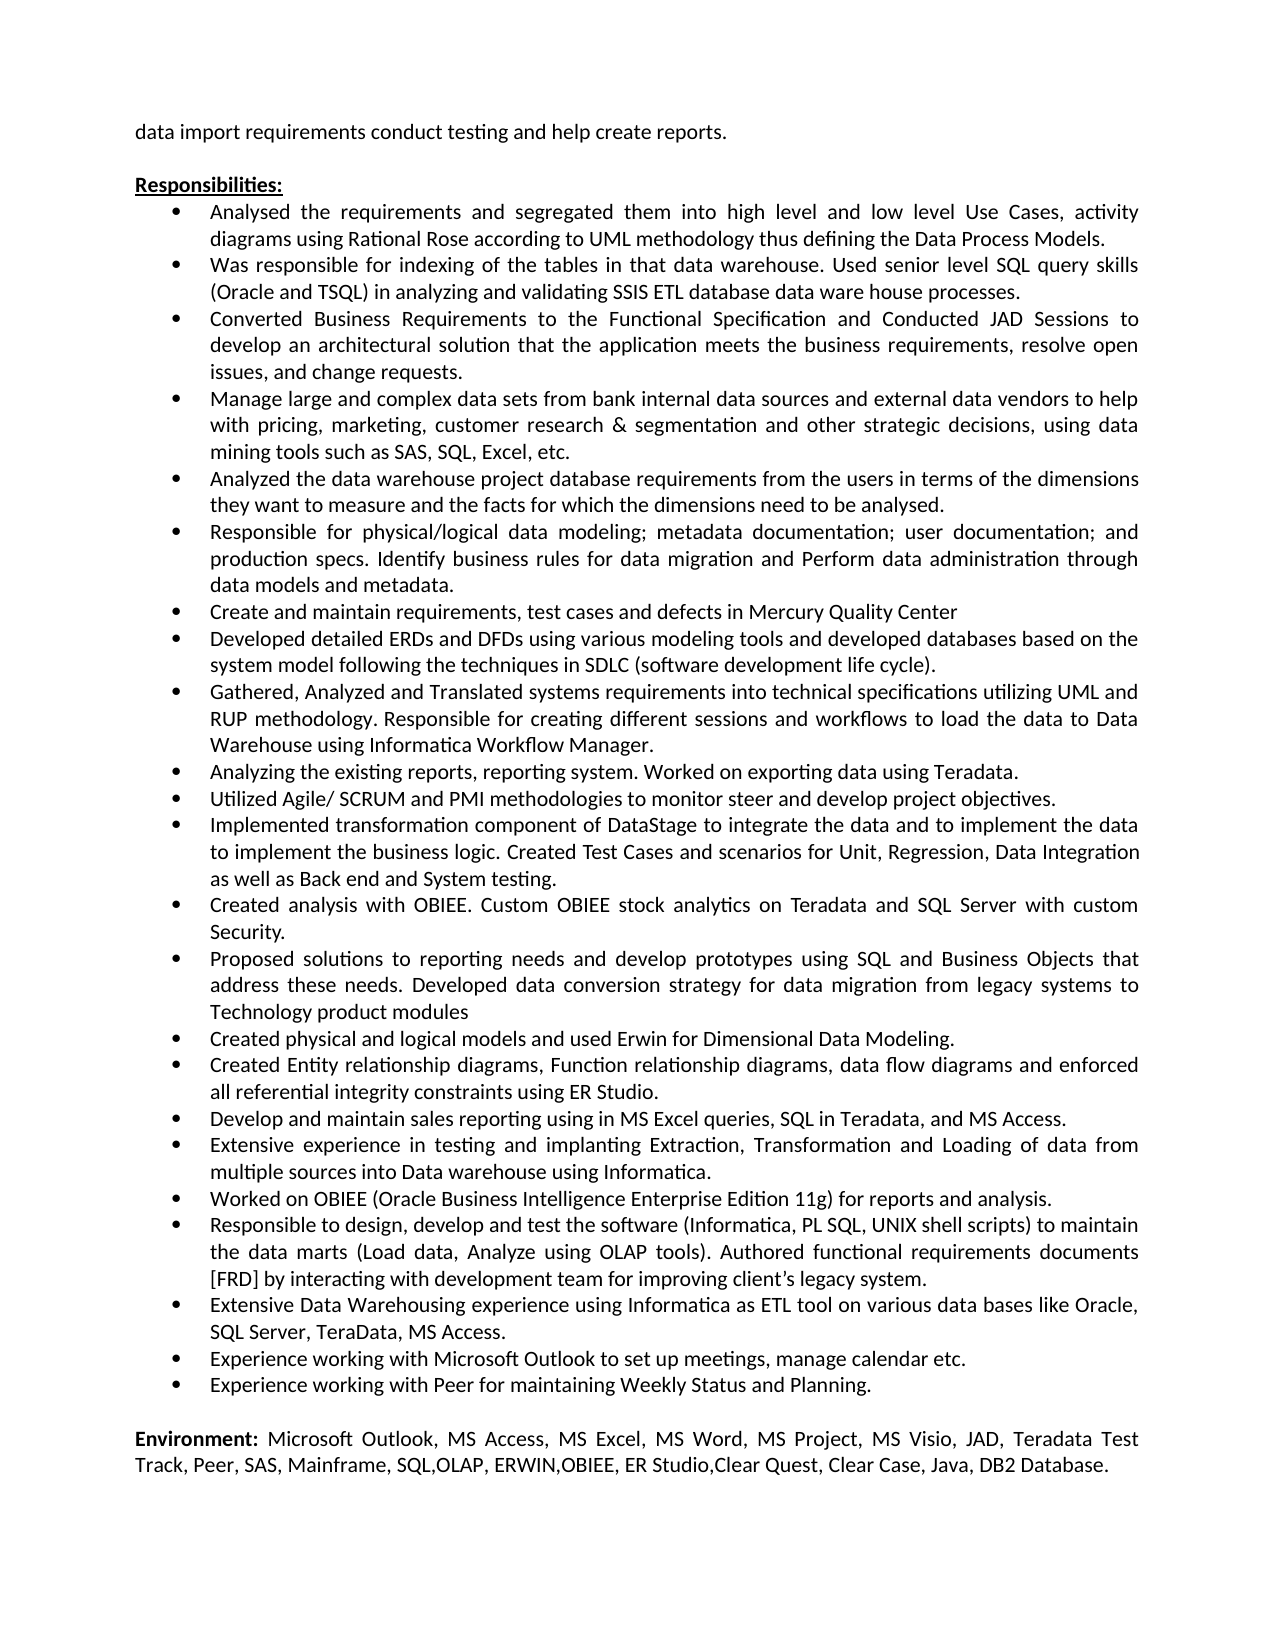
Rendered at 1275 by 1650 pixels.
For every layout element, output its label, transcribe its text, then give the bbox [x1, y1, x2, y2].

list Developed detailed ERDs and DFDs using various modeling tools and developed databases based on the system model following the techniques in SDLC (software development life cycle). [172, 625, 1140, 678]
list Created Entity relationship diagrams, Function relationship diagrams, data flow diagrams and enforced all referential integrity constraints using ER Studio. [172, 1052, 1140, 1105]
list Extensive Data Warehousing experience using Informatica as ETL tool on various data bases like Oracle, SQL Server, TeraData, MS Access. [172, 1292, 1140, 1345]
text Environment: Microsoft Outlook, MS Access, MS Excel, MS Word, MS Project, MS Visio, JAD, Teradata Test Track, Peer, SAS, Mainframe, SQL,OLAP, ERWIN,OBIEE, ER Studio,Clear Quest, Clear Case, Java, DB2 Database. [135, 1425, 1140, 1478]
list Develop and maintain sales reporting using in MS Excel queries, SQL in Teradata, and MS Access. [172, 1105, 1140, 1132]
list Analysed the requirements and segregated them into high level and low level Use Cases, activity diagrams using Rational Rose according to UML methodology thus defining the Data Process Models. [172, 198, 1140, 252]
list Converted Business Requirements to the Functional Specification and Conducted JAD Sessions to develop an architectural solution that the application meets the business requirements, resolve open issues, and change requests. [172, 305, 1140, 385]
list Created analysis with OBIEE. Custom OBIEE stock analytics on Teradata and SQL Server with custom Security. [172, 892, 1140, 945]
list Responsible for physical/logical data modeling; metadata documentation; user documentation; and production specs. Identify business rules for data migration and Perform data administration through data models and metadata. [172, 518, 1140, 598]
list Was responsible for indexing of the tables in that data warehouse. Used senior level SQL query skills (Oracle and TSQL) in analyzing and validating SSIS ETL database data ware house processes. [172, 252, 1140, 305]
list Gathered, Analyzed and Translated systems requirements into technical specifications utilizing UML and RUP methodology. Responsible for creating different sessions and workflows to load the data to Data Warehouse using Informatica Workflow Manager. [172, 678, 1140, 758]
list Experience working with Microsoft Outlook to set up meetings, manage calendar etc. [172, 1345, 1140, 1372]
list Analyzed the data warehouse project database requirements from the users in terms of the dimensions they want to measure and the facts for which the dimensions need to be analysed. [172, 465, 1140, 518]
list Manage large and complex data sets from bank internal data sources and external data vendors to help with pricing, marketing, customer research & segmentation and other strategic decisions, using data mining tools such as SAS, SQL, Excel, etc. [172, 385, 1140, 465]
list Proposed solutions to reporting needs and develop prototypes using SQL and Business Objects that address these needs. Developed data conversion strategy for data migration from legacy systems to Technology product modules [172, 945, 1140, 1025]
list Create and maintain requirements, test cases and defects in Mercury Quality Center [172, 598, 1140, 625]
list Responsible to design, develop and test the software (Informatica, PL SQL, UNIX shell scripts) to maintain the data marts (Load data, Analyze using OLAP tools). Authored functional requirements documents [FRD] by interacting with development team for improving client’s legacy system. [172, 1212, 1140, 1292]
list Created physical and logical models and used Erwin for Dimensional Data Modeling. [172, 1025, 1140, 1052]
text Responsibilities: [135, 172, 1140, 198]
list Analyzing the existing reports, reporting system. Worked on exporting data using Teradata. [172, 758, 1140, 785]
list Utilized Agile/ SCRUM and PMI methodologies to monitor steer and develop project objectives. [172, 785, 1140, 812]
list Implemented transformation component of DataStage to integrate the data and to implement the data to implement the business logic. Created Test Cases and scenarios for Unit, Regression, Data Integration as well as Back end and System testing. [172, 812, 1140, 892]
list Extensive experience in testing and implanting Extraction, Transformation and Loading of data from multiple sources into Data warehouse using Informatica. [172, 1132, 1140, 1185]
list Worked on OBIEE (Oracle Business Intelligence Enterprise Edition 11g) for reports and analysis. [172, 1185, 1140, 1212]
list Experience working with Peer for maintaining Weekly Status and Planning. [172, 1372, 1140, 1398]
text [135, 118, 1140, 145]
